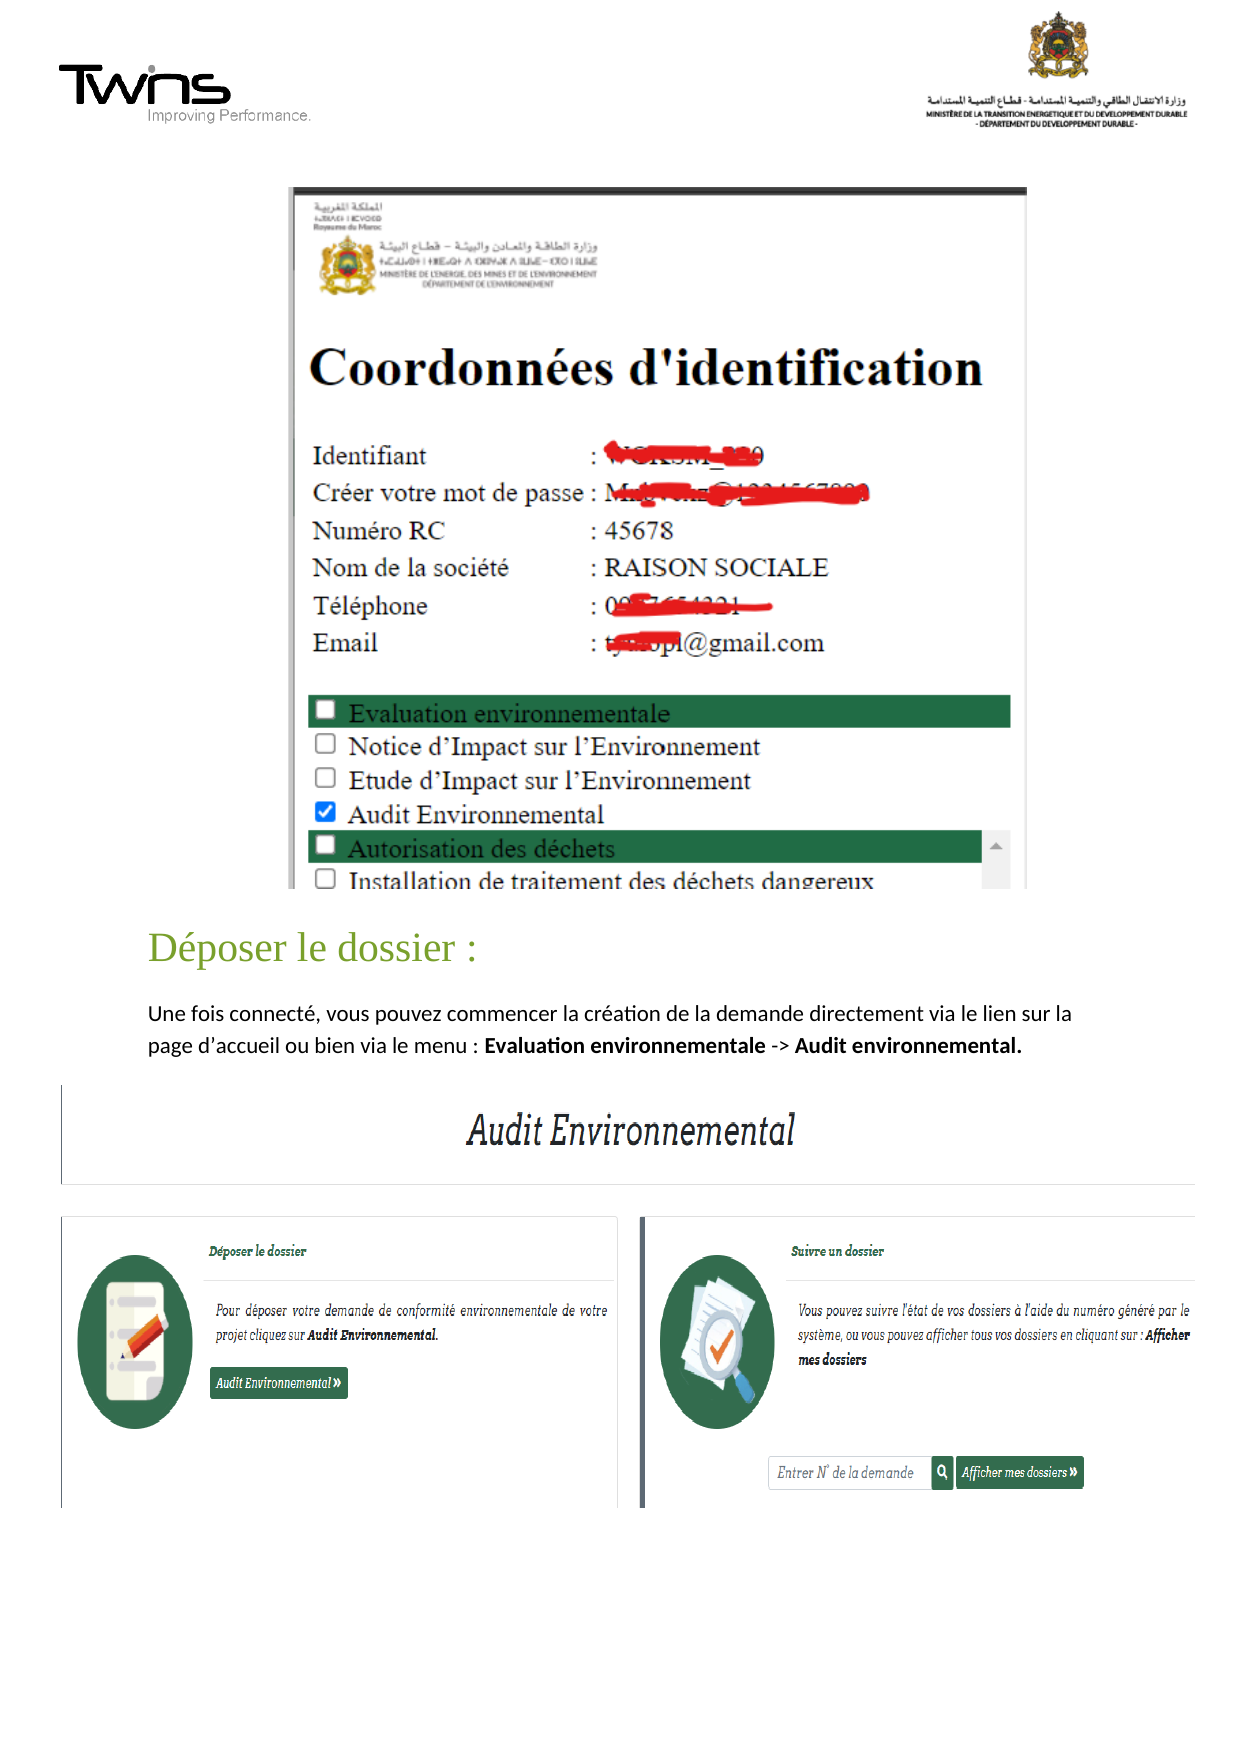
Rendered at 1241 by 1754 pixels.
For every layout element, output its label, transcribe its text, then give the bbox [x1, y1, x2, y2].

subtitle Déposer le dossier : [148, 922, 1093, 970]
picture [61, 1085, 1195, 1507]
picture [906, 11, 1203, 146]
picture [288, 187, 1027, 889]
picture [49, 31, 315, 154]
text Une fois connecté, vous pouvez commencer la création de la demande directement via le lien sur la page d’accueil ou bien via le menu : Evaluation environnementale -> Audit environnemental. [148, 999, 1093, 1060]
